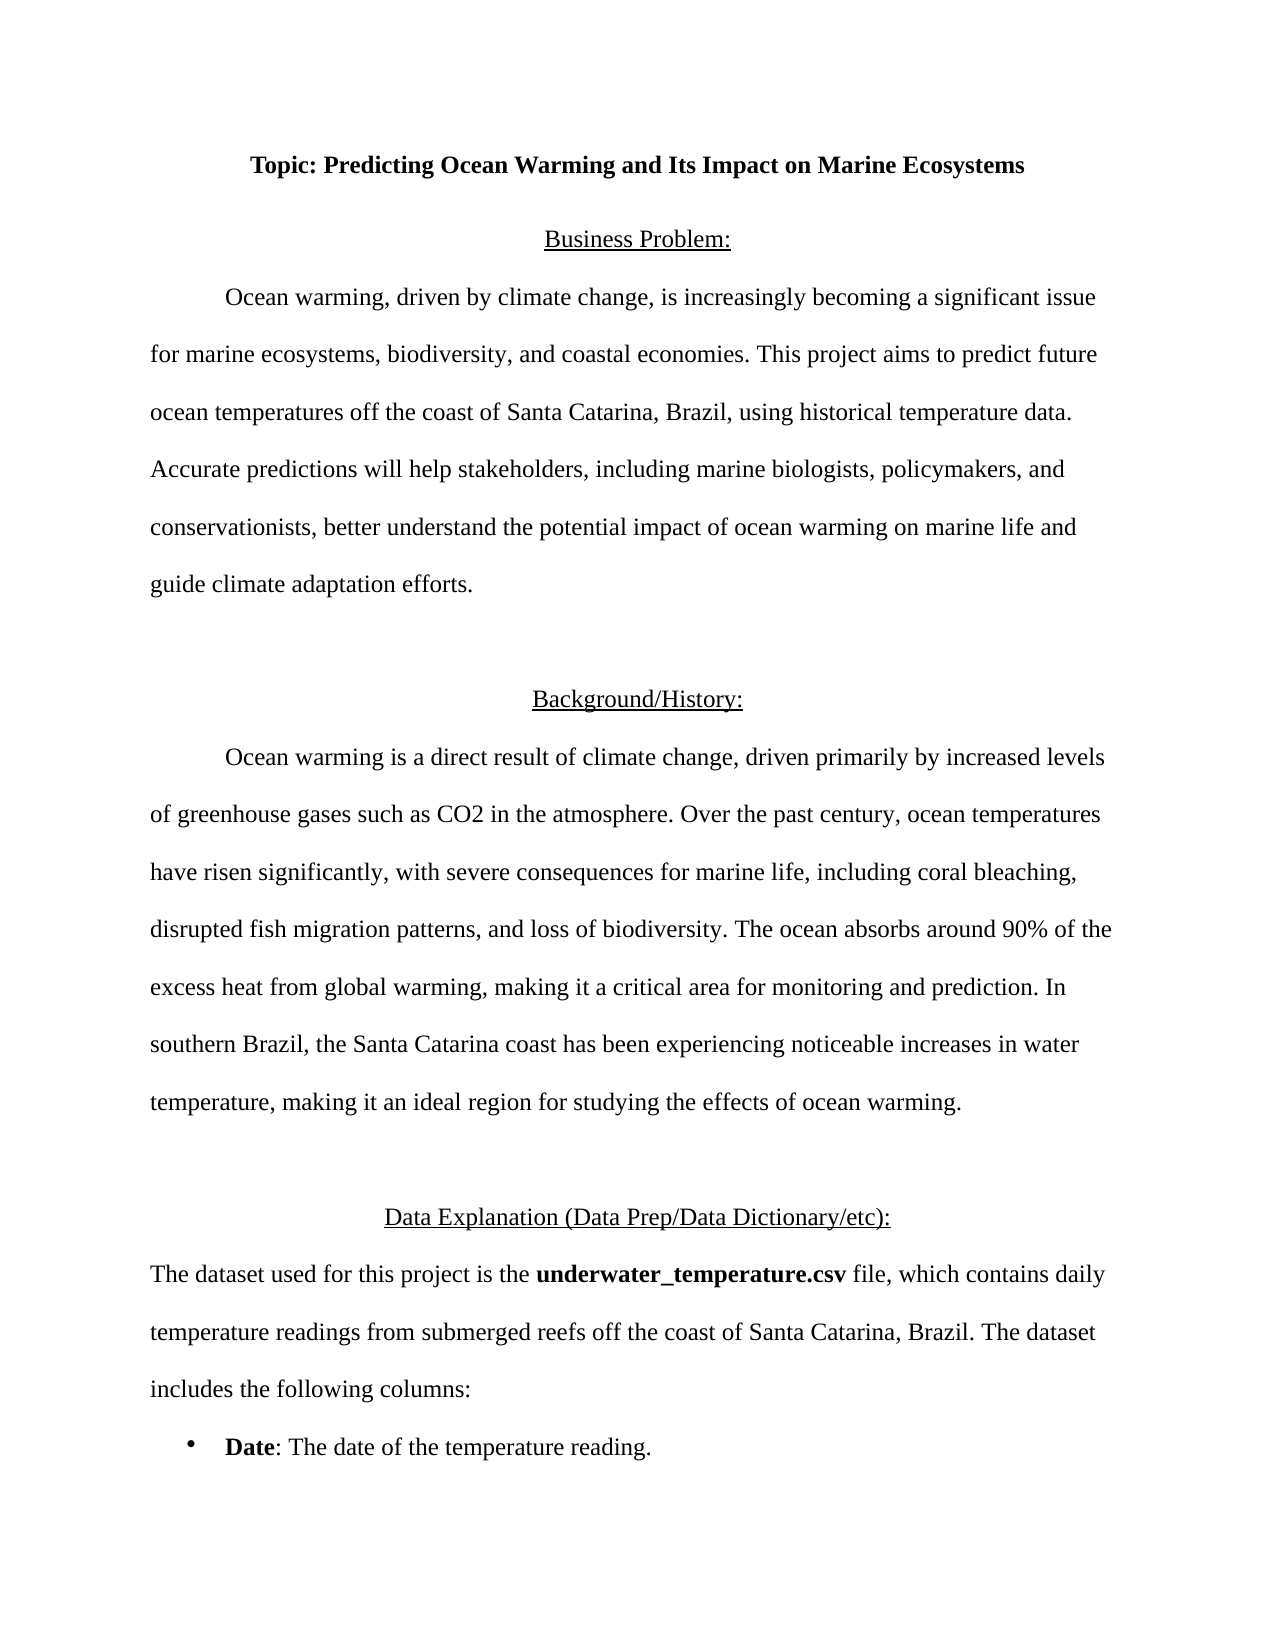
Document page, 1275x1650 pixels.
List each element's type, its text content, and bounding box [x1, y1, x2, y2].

text Business Problem: [150, 224, 1125, 253]
text The dataset used for this project is the underwater_temperature.csv file, which contains daily temperature readings from submerged reefs off the coast of Santa Catarina, Brazil. The dataset includes the following columns: [150, 1259, 1125, 1403]
text Topic: Predicting Ocean Warming and Its Impact on Marine Ecosystems [150, 150, 1125, 179]
text Ocean warming is a direct result of climate change, driven primarily by increased levels of greenhouse gases such as CO2 in the atmosphere. Over the past century, ocean temperatures have risen significantly, with severe consequences for marine life, including coral bleaching, disrupted fish migration patterns, and loss of biodiversity. The ocean absorbs around 90% of the excess heat from global warming, making it a critical area for monitoring and prediction. In southern Brazil, the Santa Catarina coast has been experiencing noticeable increases in water temperature, making it an ideal region for studying the effects of ocean warming. [150, 742, 1125, 1115]
text Ocean warming, driven by climate change, is increasingly becoming a significant issue for marine ecosystems, biodiversity, and coastal economies. This project aims to predict future ocean temperatures off the coast of Santa Catarina, Brazil, using historical temperature data. Accurate predictions will help stakeholders, including marine biologists, policymakers, and conservationists, better understand the potential impact of ocean warming on marine life and guide climate adaptation efforts. [150, 282, 1125, 598]
list Date: The date of the temperature reading. [187, 1432, 1125, 1460]
text Background/History: [150, 684, 1125, 713]
text Data Explanation (Data Prep/Data Dictionary/etc): [150, 1202, 1125, 1230]
